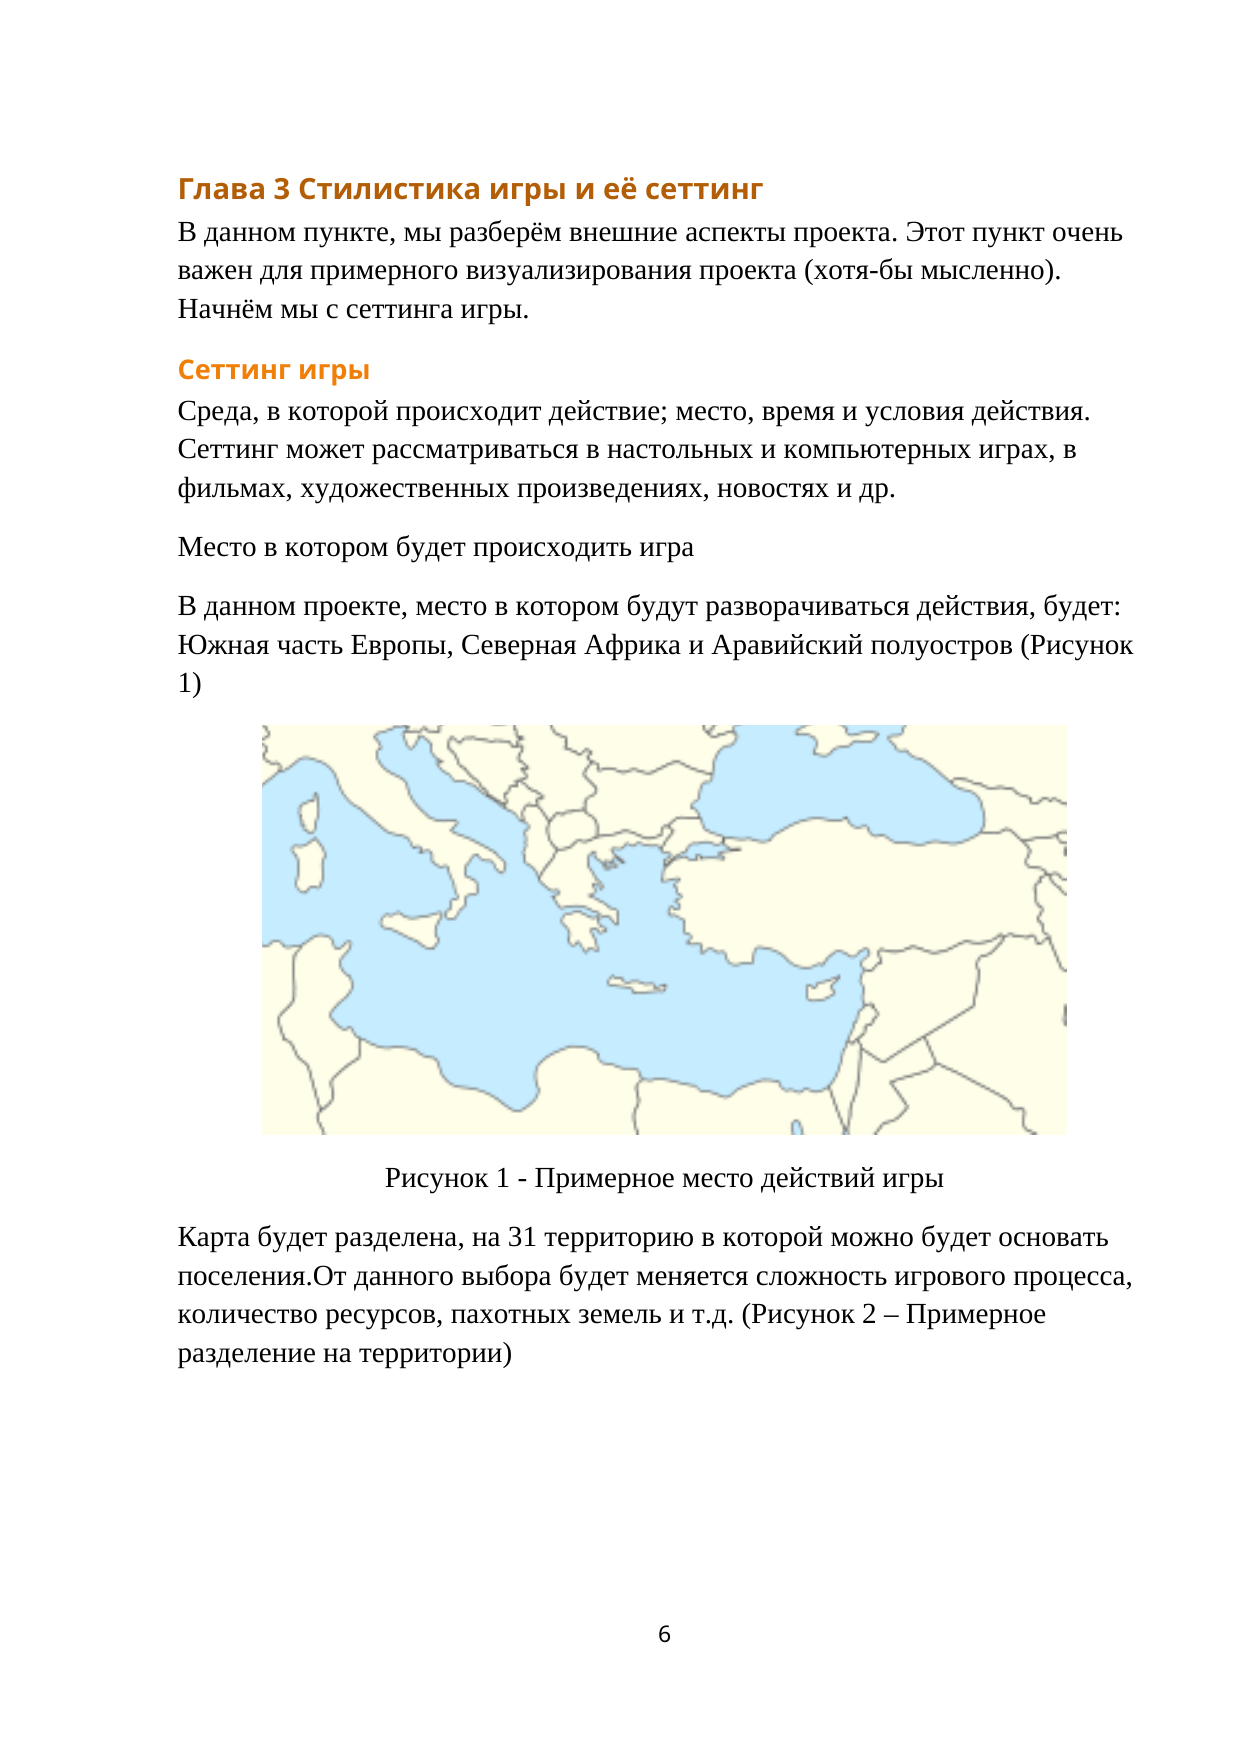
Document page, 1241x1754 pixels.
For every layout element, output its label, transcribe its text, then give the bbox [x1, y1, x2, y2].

text Рисунок 1 - Примерное место действий игры [177, 1160, 1152, 1194]
subtitle Сеттинг игры [177, 350, 1152, 387]
text В данном пункте, мы разберём внешние аспекты проекта. Этот пункт очень важен для примерного визуализирования проекта (хотя-бы мысленно). Начнём мы с сеттинга игры. [177, 214, 1152, 324]
picture [262, 725, 1067, 1135]
text Карта будет разделена, на 31 территорию в которой можно будет основать поселения.От данного выбора будет меняется сложность игрового процесса, количество ресурсов, пахотных земель и т.д. (Рисунок 2 – Примерное разделение на территории) [177, 1219, 1152, 1369]
text В данном проекте, место в котором будут разворачиваться действия, будет: Южная часть Европы, Северная Африка и Аравийский полуостров (Рисунок 1) [177, 588, 1152, 699]
text Среда, в которой происходит действие; место, время и условия действия. Сеттинг может рассматриваться в настольных и компьютерных играх, в фильмах, художественных произведениях, новостях и др. [177, 393, 1152, 503]
text Место в котором будет происходить игра [177, 529, 1152, 563]
subtitle Стилистика игры и её сеттинг [177, 168, 1152, 208]
